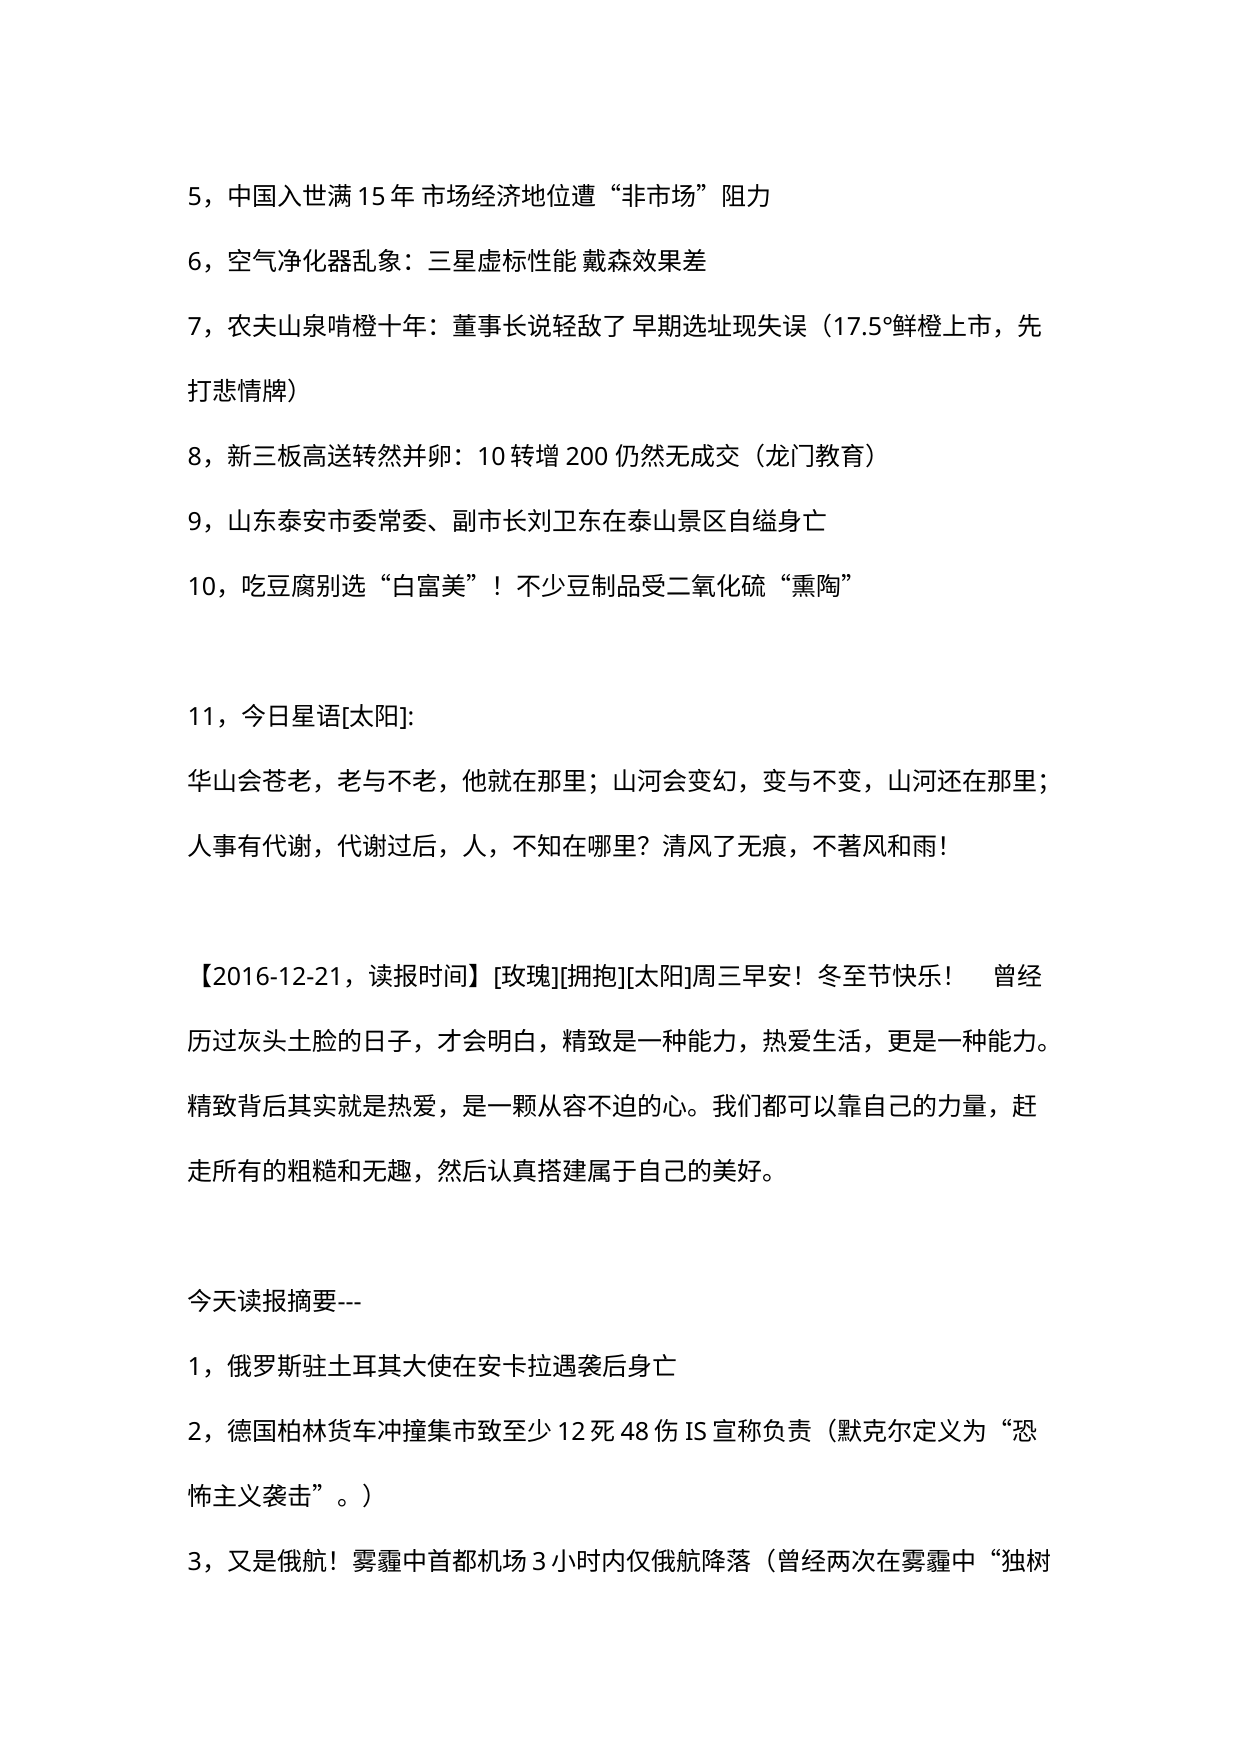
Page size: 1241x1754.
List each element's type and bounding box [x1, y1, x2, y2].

text [187, 942, 1053, 1592]
text [187, 162, 1053, 877]
